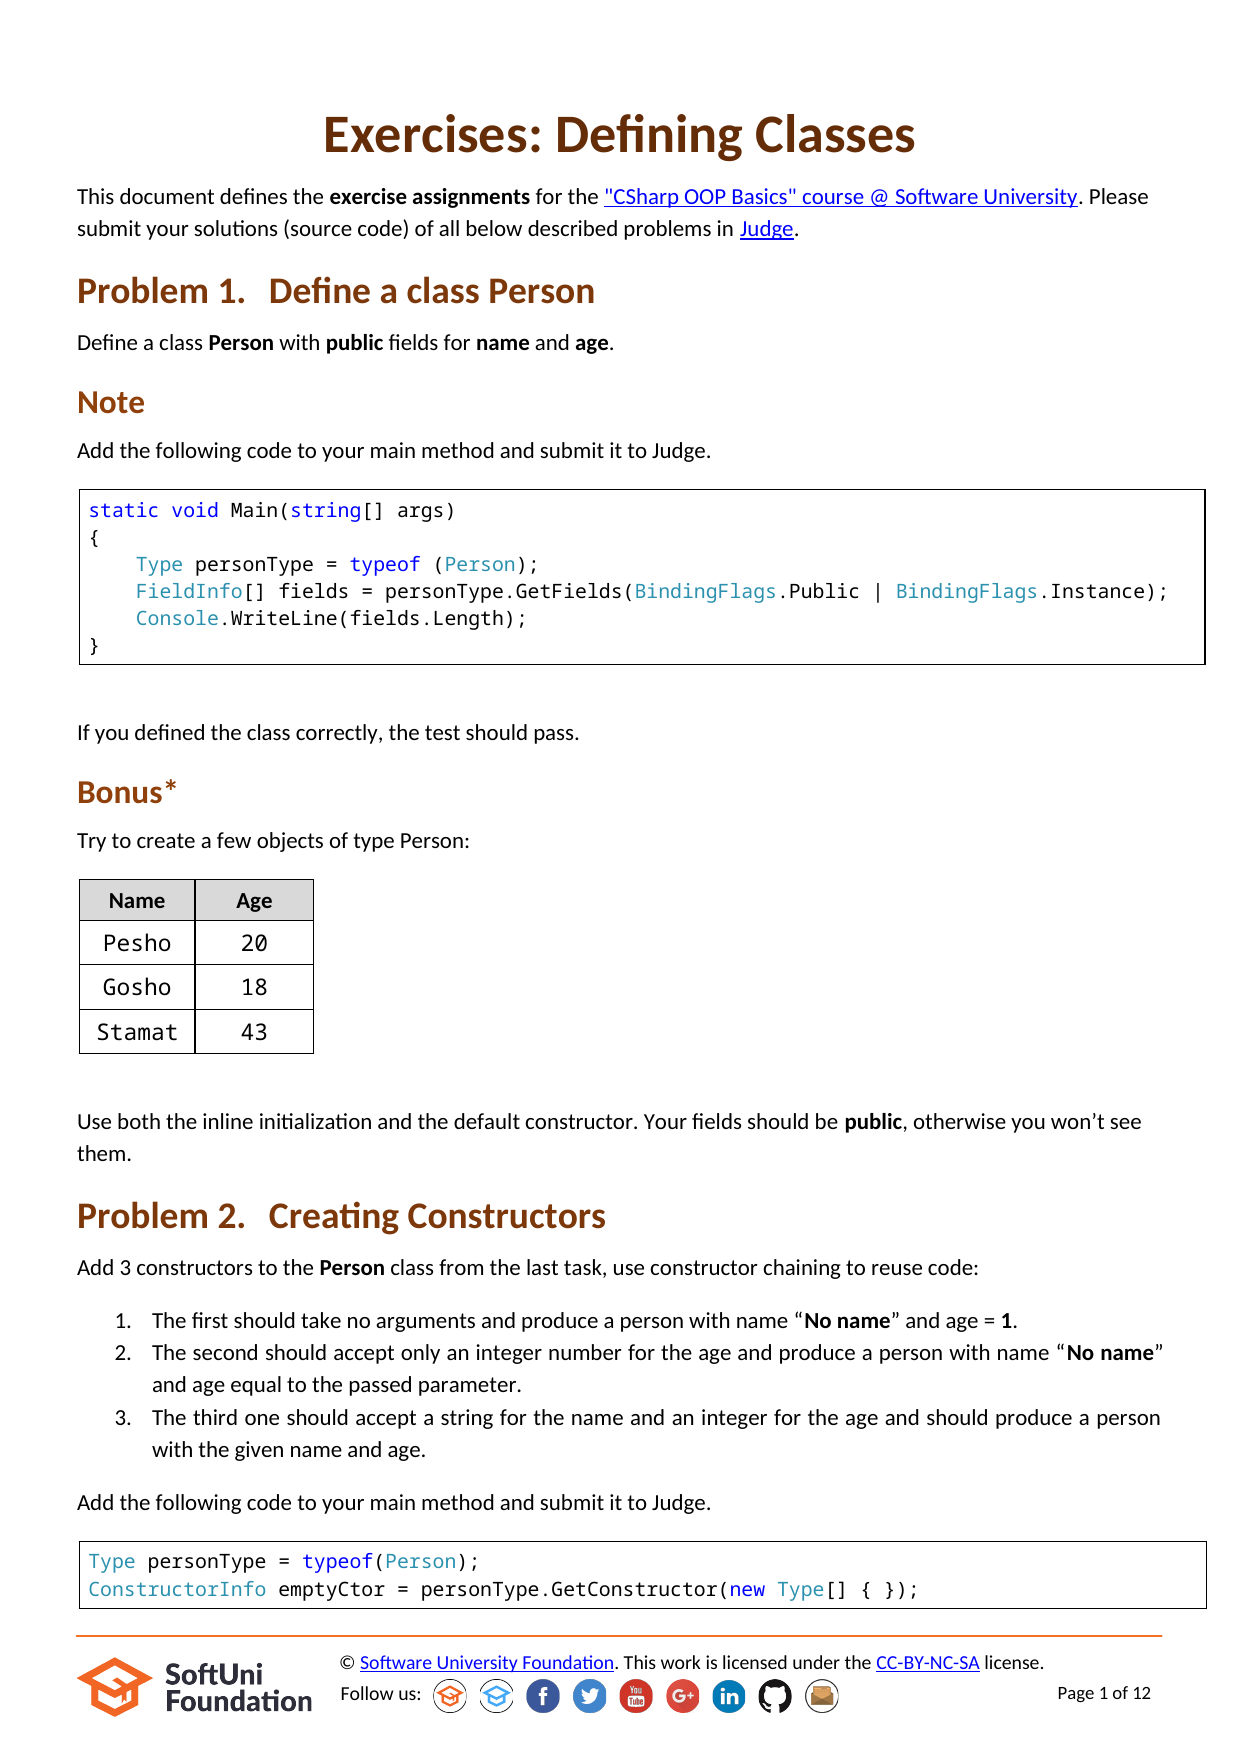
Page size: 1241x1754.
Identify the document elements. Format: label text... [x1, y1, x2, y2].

picture [666, 1679, 700, 1713]
picture [619, 1679, 653, 1713]
picture [526, 1679, 560, 1713]
picture [573, 1679, 607, 1713]
table_cell Stamat [80, 1010, 194, 1053]
list The second should accept only an integer number for the age and produce a person with name “No name” and age equal to the passed parameter. [114, 1338, 1163, 1398]
text Try to create a few objects of type Person: [77, 826, 1163, 854]
subtitle Note [77, 381, 1163, 422]
text Add the following code to your main method and submit it to Judge. [77, 436, 1163, 464]
subtitle Creating Constructors [77, 1192, 1163, 1238]
picture [736, 1703, 746, 1713]
table_header static void Main(string[] args) { Type personType = typeof (Person); FieldInfo[] fields = personType.GetFields(BindingFlags.Public | BindingFlags.Instance); Console.WriteLine(fields.Length); } [80, 490, 1204, 664]
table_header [80, 1542, 1206, 1608]
text Add 3 constructors to the Person class from the last task, use constructor chaining to reuse code: [77, 1253, 1163, 1281]
picture [736, 1680, 746, 1690]
table_cell Gosho [80, 965, 194, 1008]
text If you defined the class correctly, the test should pass. [77, 718, 1163, 746]
subtitle Define a class Person [77, 267, 1163, 313]
subtitle Exercises: Defining Classes [77, 99, 1163, 166]
table_header Name [80, 880, 194, 920]
text Use both the inline initialization and the default constructor. Your fields should be public, otherwise you won’t see them. [77, 1107, 1163, 1167]
picture [727, 1694, 738, 1704]
text Add the following code to your main method and submit it to Judge. [77, 1488, 1163, 1516]
text Define a class Person with public fields for name and age. [77, 328, 1163, 356]
list The third one should accept a string for the name and an integer for the age and should produce a person with the given name and age. [114, 1403, 1163, 1463]
picture [712, 1703, 722, 1713]
picture [805, 1679, 839, 1713]
list The first should take no arguments and produce a person with name “No name” and age = 1. [114, 1306, 1163, 1334]
table_cell 18 [196, 965, 313, 1008]
picture [712, 1680, 722, 1690]
picture [480, 1679, 513, 1713]
text This document defines the exercise assignments for the "CSharp OOP Basics" course @ Software University. Please submit your solutions (source code) of all below described problems in Judge. [77, 182, 1163, 242]
picture [76, 1657, 312, 1717]
table_cell 20 [196, 921, 313, 964]
picture [758, 1679, 792, 1713]
table_cell Pesho [80, 921, 194, 964]
picture [433, 1679, 467, 1713]
table_cell 43 [196, 1010, 313, 1053]
subtitle Bonus* [77, 771, 1163, 812]
table_header Age [196, 880, 313, 920]
